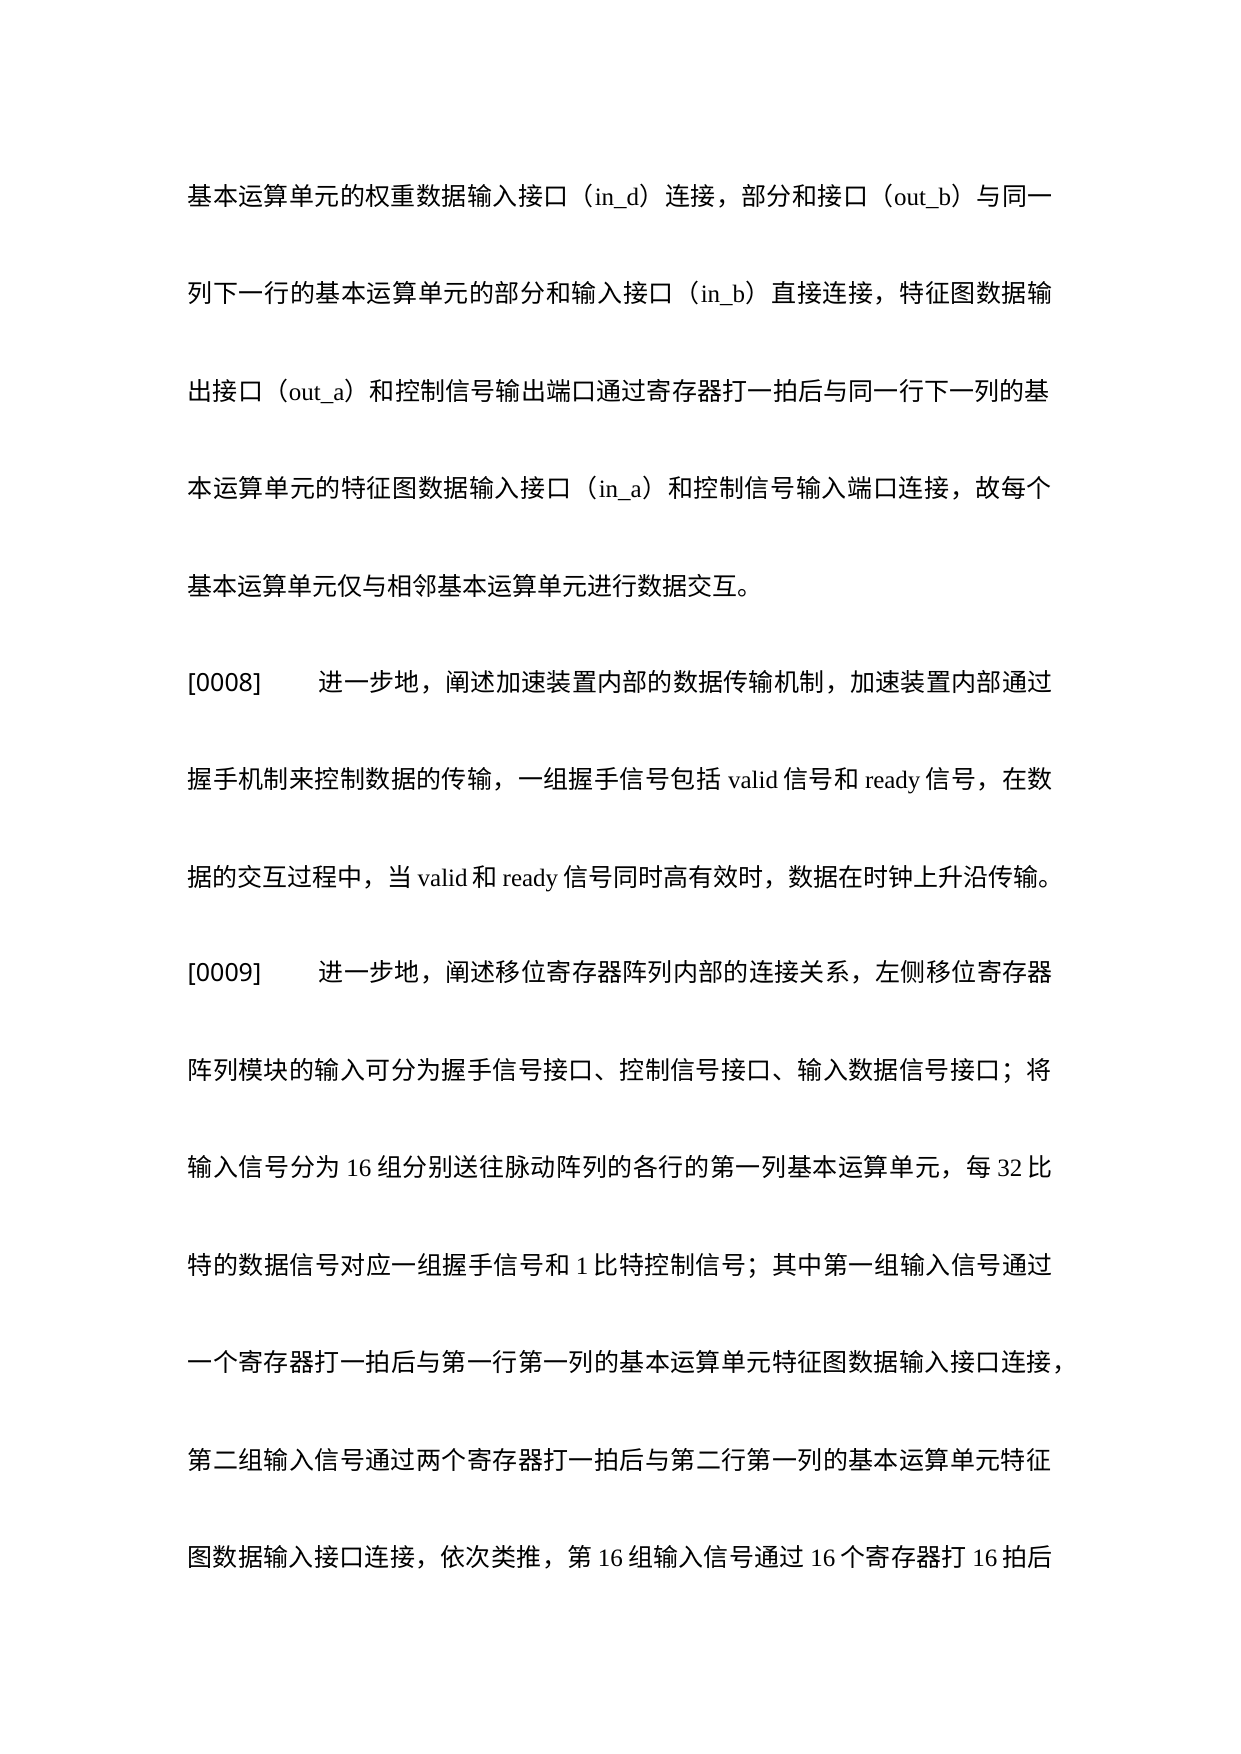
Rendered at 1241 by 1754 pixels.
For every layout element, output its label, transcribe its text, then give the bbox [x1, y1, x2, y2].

text [0008] 进一步地，阐述加速装置内部的数据传输机制，加速装置内部通过握手机制来控制数据的传输，一组握手信号包括valid信号和ready信号，在数据的交互过程中，当valid和ready信号同时高有效时，数据在时钟上升沿传输。 [187, 648, 1053, 908]
